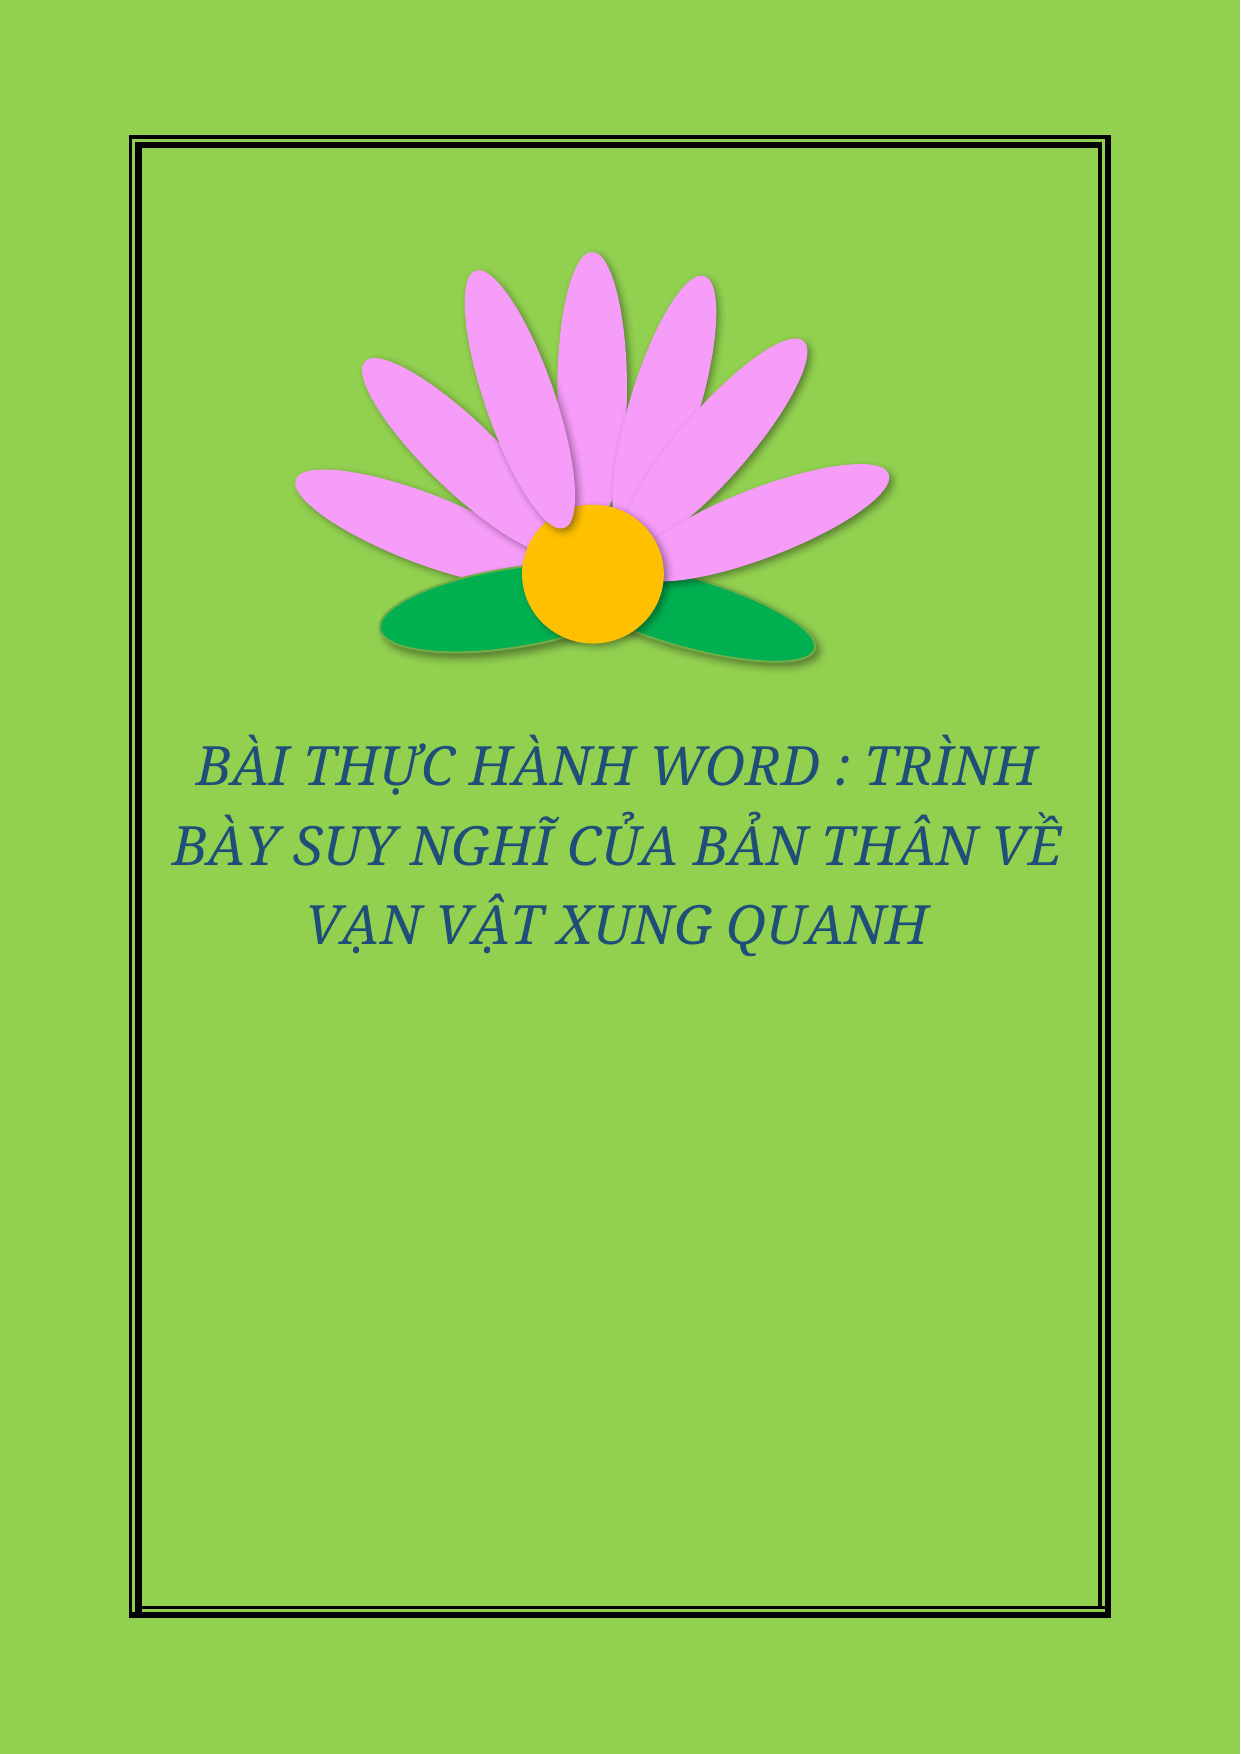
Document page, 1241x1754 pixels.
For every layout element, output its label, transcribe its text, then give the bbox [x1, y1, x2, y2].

text BÀI THỰC HÀNH WORD : TRÌNH BÀY SUY NGHĨ CỦA BẢN THÂN VỀ VẠN VẬT XUNG QUANH [150, 727, 1090, 960]
